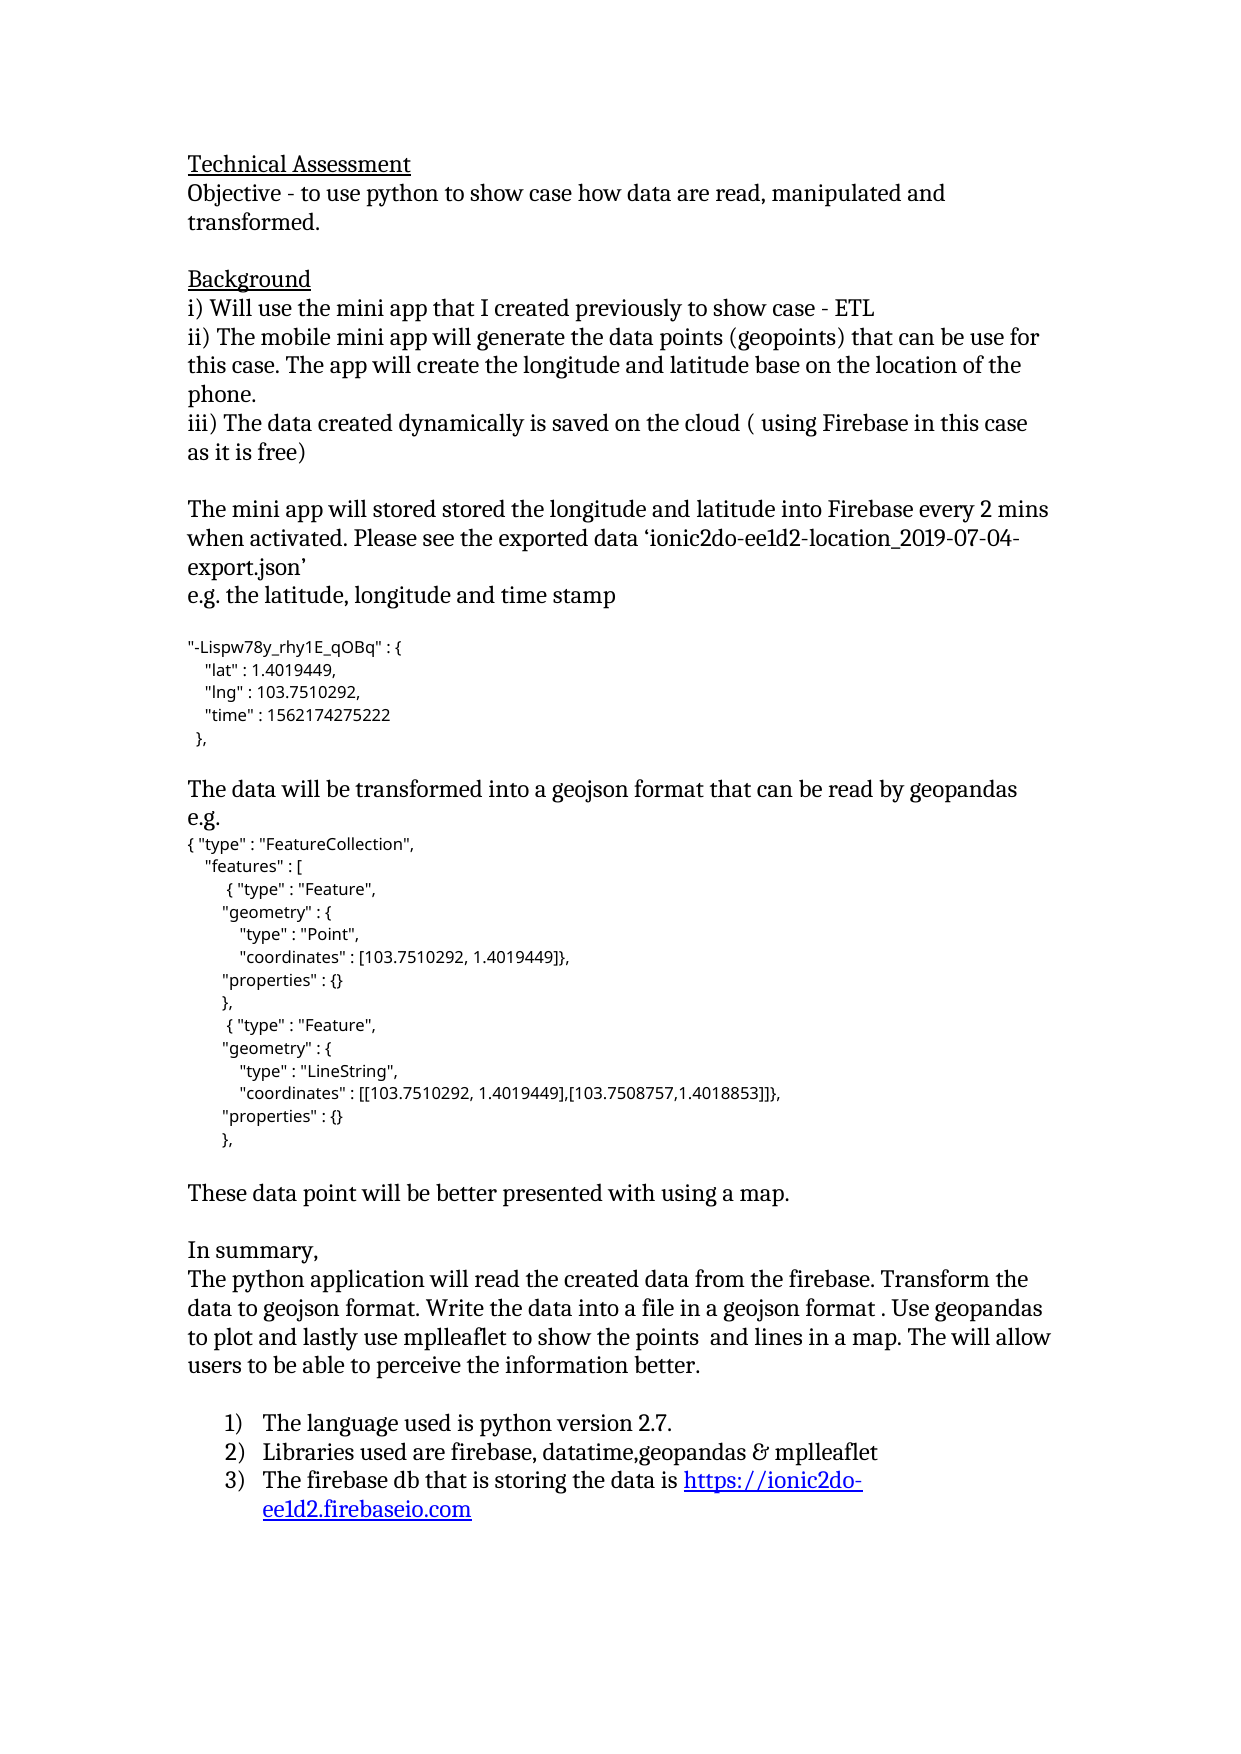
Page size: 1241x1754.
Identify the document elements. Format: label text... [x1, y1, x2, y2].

text { "type" : "FeatureCollection", [187, 832, 1053, 855]
text ii) The mobile mini app will generate the data points (geopoints) that can be use for this case. The app will create the longitude and latitude base on the location of the phone. [187, 322, 1053, 409]
text i) Will use the mini app that I created previously to show case - ETL [187, 294, 1053, 322]
text "properties" : {} [187, 1104, 1053, 1127]
text Technical Assessment [187, 150, 1053, 179]
text "time" : 1562174275222 [187, 704, 1053, 726]
text "features" : [ [187, 855, 1053, 877]
text { "type" : "Feature", [187, 1014, 1053, 1036]
text "geometry" : { [187, 1036, 1053, 1059]
text "coordinates" : [[103.7510292, 1.4019449],[103.7508757,1.4018853]]}, [187, 1082, 1053, 1104]
text The python application will read the created data from the firebase. Transform the data to geojson format. Write the data into a file in a geojson format . Use geopandas to plot and lastly use mplleaflet to show the points and lines in a map. The will allow users to be able to perceive the information better. [187, 1265, 1053, 1380]
text "type" : "Point", [187, 923, 1053, 946]
text }, [187, 991, 1053, 1014]
text "lat" : 1.4019449, [187, 658, 1053, 681]
text "coordinates" : [103.7510292, 1.4019449]}, [187, 946, 1053, 968]
text "properties" : {} [187, 968, 1053, 991]
text { "type" : "Feature", [187, 877, 1053, 900]
text The mini app will stored stored the longitude and latitude into Firebase every 2 mins when activated. Please see the exported data ‘ionic2do-ee1d2-location_2019-07-04-export.json’ [187, 495, 1053, 581]
text The data will be transformed into a geojson format that can be read by geopandas e.g. [187, 774, 1053, 832]
text "lng" : 103.7510292, [187, 681, 1053, 704]
text Background [187, 265, 1053, 294]
list Libraries used are firebase, datatime,geopandas & mplleaflet [225, 1437, 1053, 1466]
text Objective - to use python to show case how data are read, manipulated and transformed. [187, 179, 1053, 236]
text iii) The data created dynamically is saved on the cloud ( using Firebase in this case as it is free) [187, 409, 1053, 466]
text "geometry" : { [187, 900, 1053, 923]
text }, [187, 1127, 1053, 1150]
text In summary, [187, 1236, 1053, 1265]
list The language used is python version 2.7. [225, 1409, 1053, 1437]
text "type" : "LineString", [187, 1059, 1053, 1082]
text e.g. the latitude, longitude and time stamp [187, 581, 1053, 610]
text "-Lispw78y_rhy1E_qOBq" : { [187, 636, 1053, 658]
text These data point will be better presented with using a map. [187, 1179, 1053, 1207]
text }, [187, 726, 1053, 749]
list The firebase db that is storing the data is https://ionic2do-ee1d2.firebaseio.com [225, 1466, 1053, 1524]
